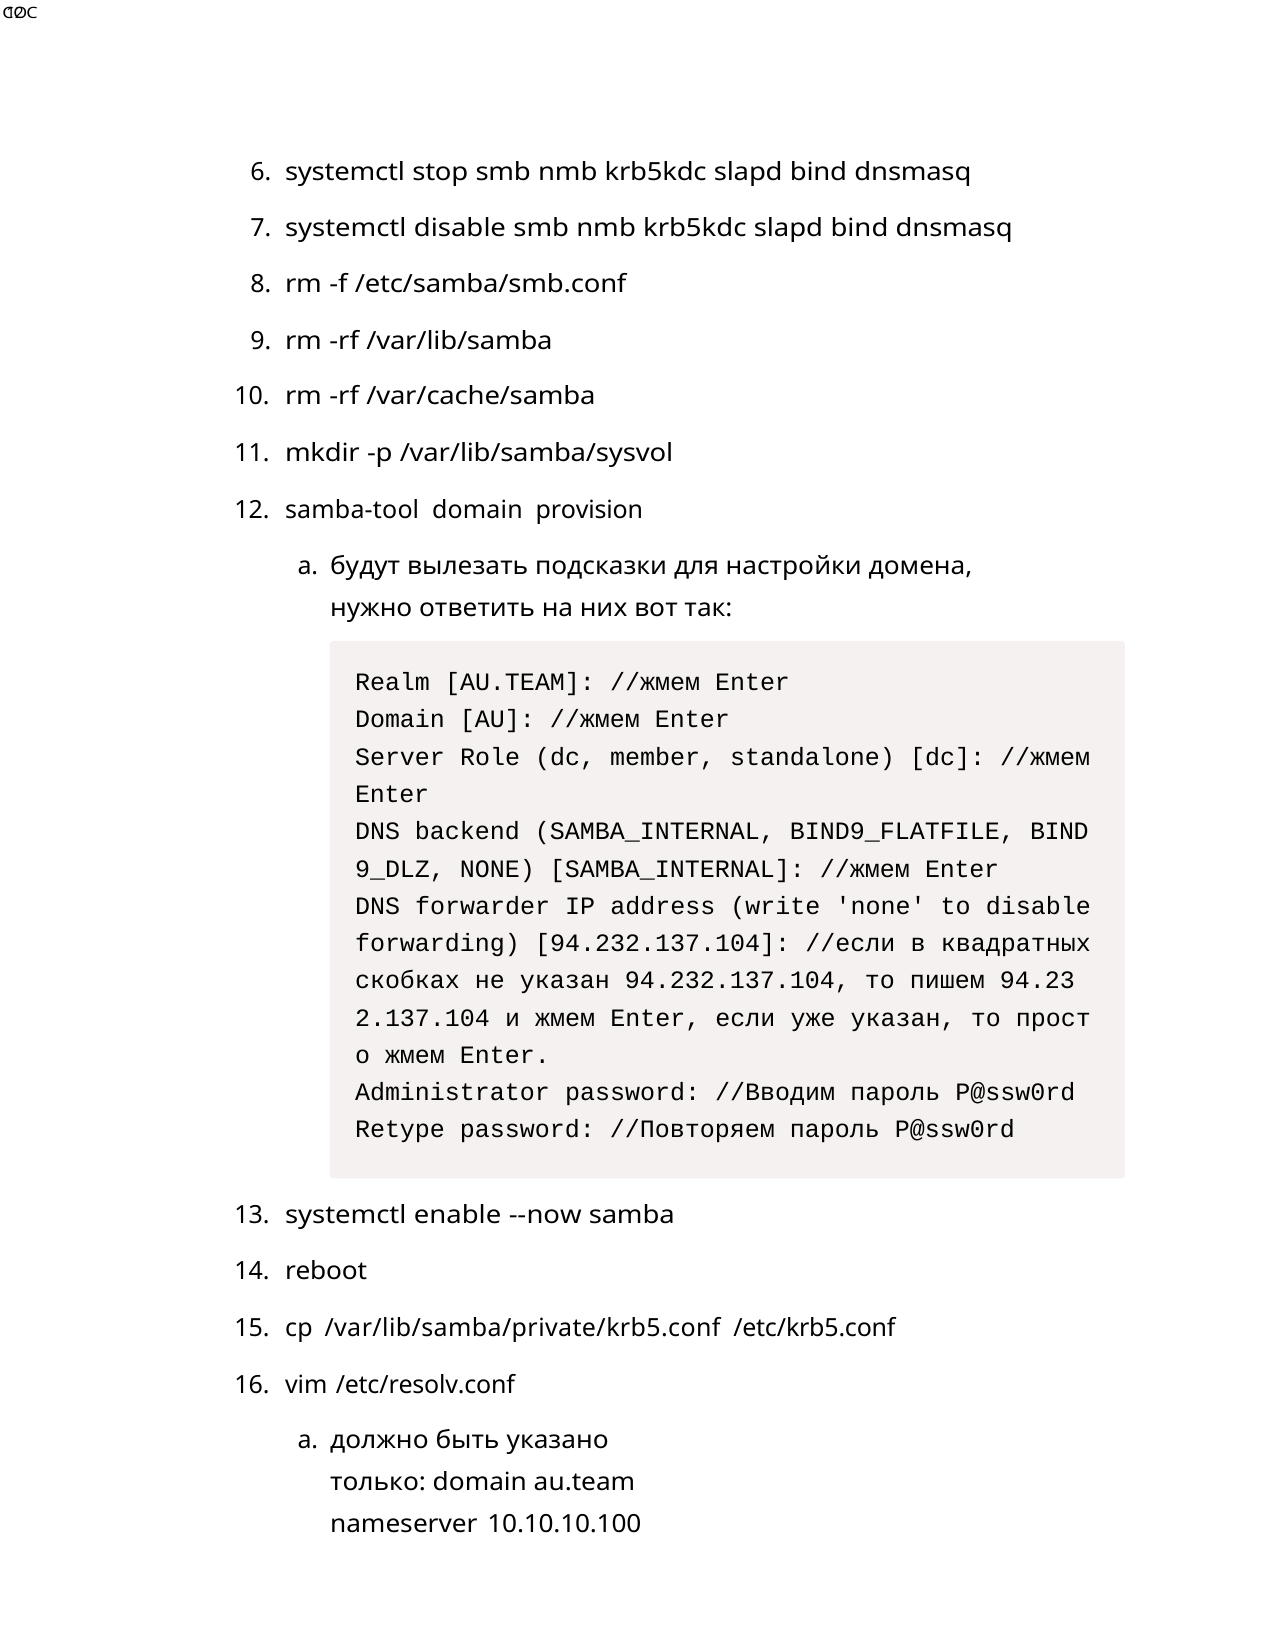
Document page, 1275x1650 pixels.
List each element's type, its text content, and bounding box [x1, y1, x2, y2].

list systemctl enable --now samba [234, 658, 1135, 1231]
list samba-tool domain provision [234, 492, 1135, 526]
list cp /var/lib/samba/private/krb5.conf /etc/krb5.conf [234, 1309, 1135, 1344]
list rm -rf /var/cache/samba [234, 378, 1135, 412]
list должно быть указано только: domain au.team [297, 1422, 693, 1498]
list будут вылезать подсказки для настройки домена, нужно ответить на них вот так: [297, 547, 1036, 623]
list rm -f /etc/samba/smb.conf [250, 266, 1135, 299]
list reboot [234, 1253, 1135, 1287]
list systemctl disable smb nmb krb5kdc slapd bind dnsmasq [250, 210, 1135, 244]
text nameserver 10.10.10.100 [330, 1506, 1135, 1540]
list mkdir -p /var/lib/samba/sysvol [234, 435, 1135, 469]
list vim /etc/resolv.conf [234, 1367, 1135, 1401]
list systemctl stop smb nmb krb5kdc slapd bind dnsmasq [250, 153, 1135, 187]
list rm -rf /var/lib/samba [250, 323, 1135, 357]
